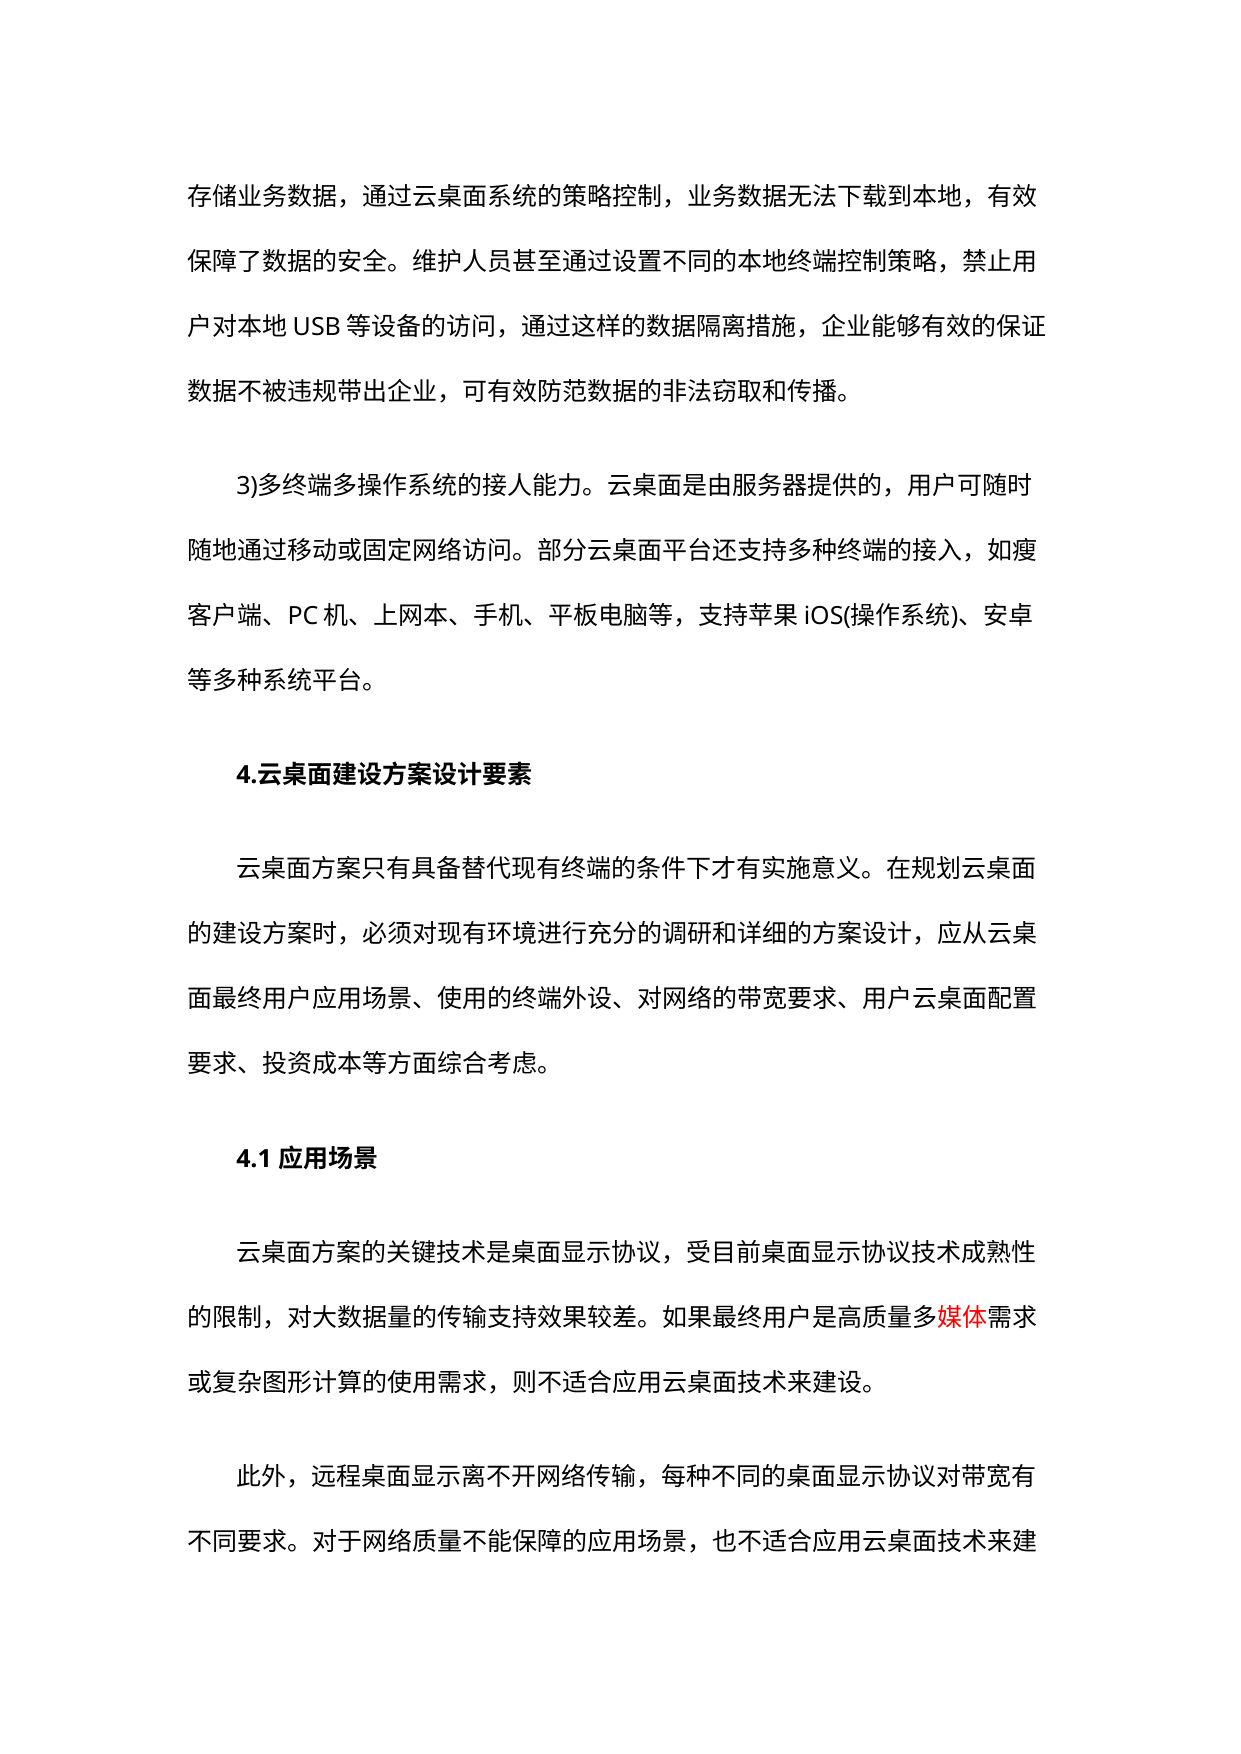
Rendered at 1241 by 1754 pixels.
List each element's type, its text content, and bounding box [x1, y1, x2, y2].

text 3)多终端多操作系统的接人能力。云桌面是由服务器提供的，用户可随时随地通过移动或固定网络访问。部分云桌面平台还支持多种终端的接入，如瘦客户端、PC机、上网本、手机、平板电脑等，支持苹果iOS(操作系统)、安卓等多种系统平台。 [187, 451, 1053, 711]
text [187, 1442, 1053, 1572]
text 4.1 应用场景 [187, 1124, 1053, 1189]
text 云桌面方案只有具备替代现有终端的条件下才有实施意义。在规划云桌面的建设方案时，必须对现有环境进行充分的调研和详细的方案设计，应从云桌面最终用户应用场景、使用的终端外设、对网络的带宽要求、用户云桌面配置要求、投资成本等方面综合考虑。 [187, 834, 1053, 1094]
text 云桌面方案的关键技术是桌面显示协议，受目前桌面显示协议技术成熟性的限制，对大数据量的传输支持效果较差。如果最终用户是高质量多媒体需求或复杂图形计算的使用需求，则不适合应用云桌面技术来建设。 [187, 1218, 1053, 1413]
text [187, 162, 1053, 422]
text 4.云桌面建设方案设计要素 [187, 740, 1053, 805]
